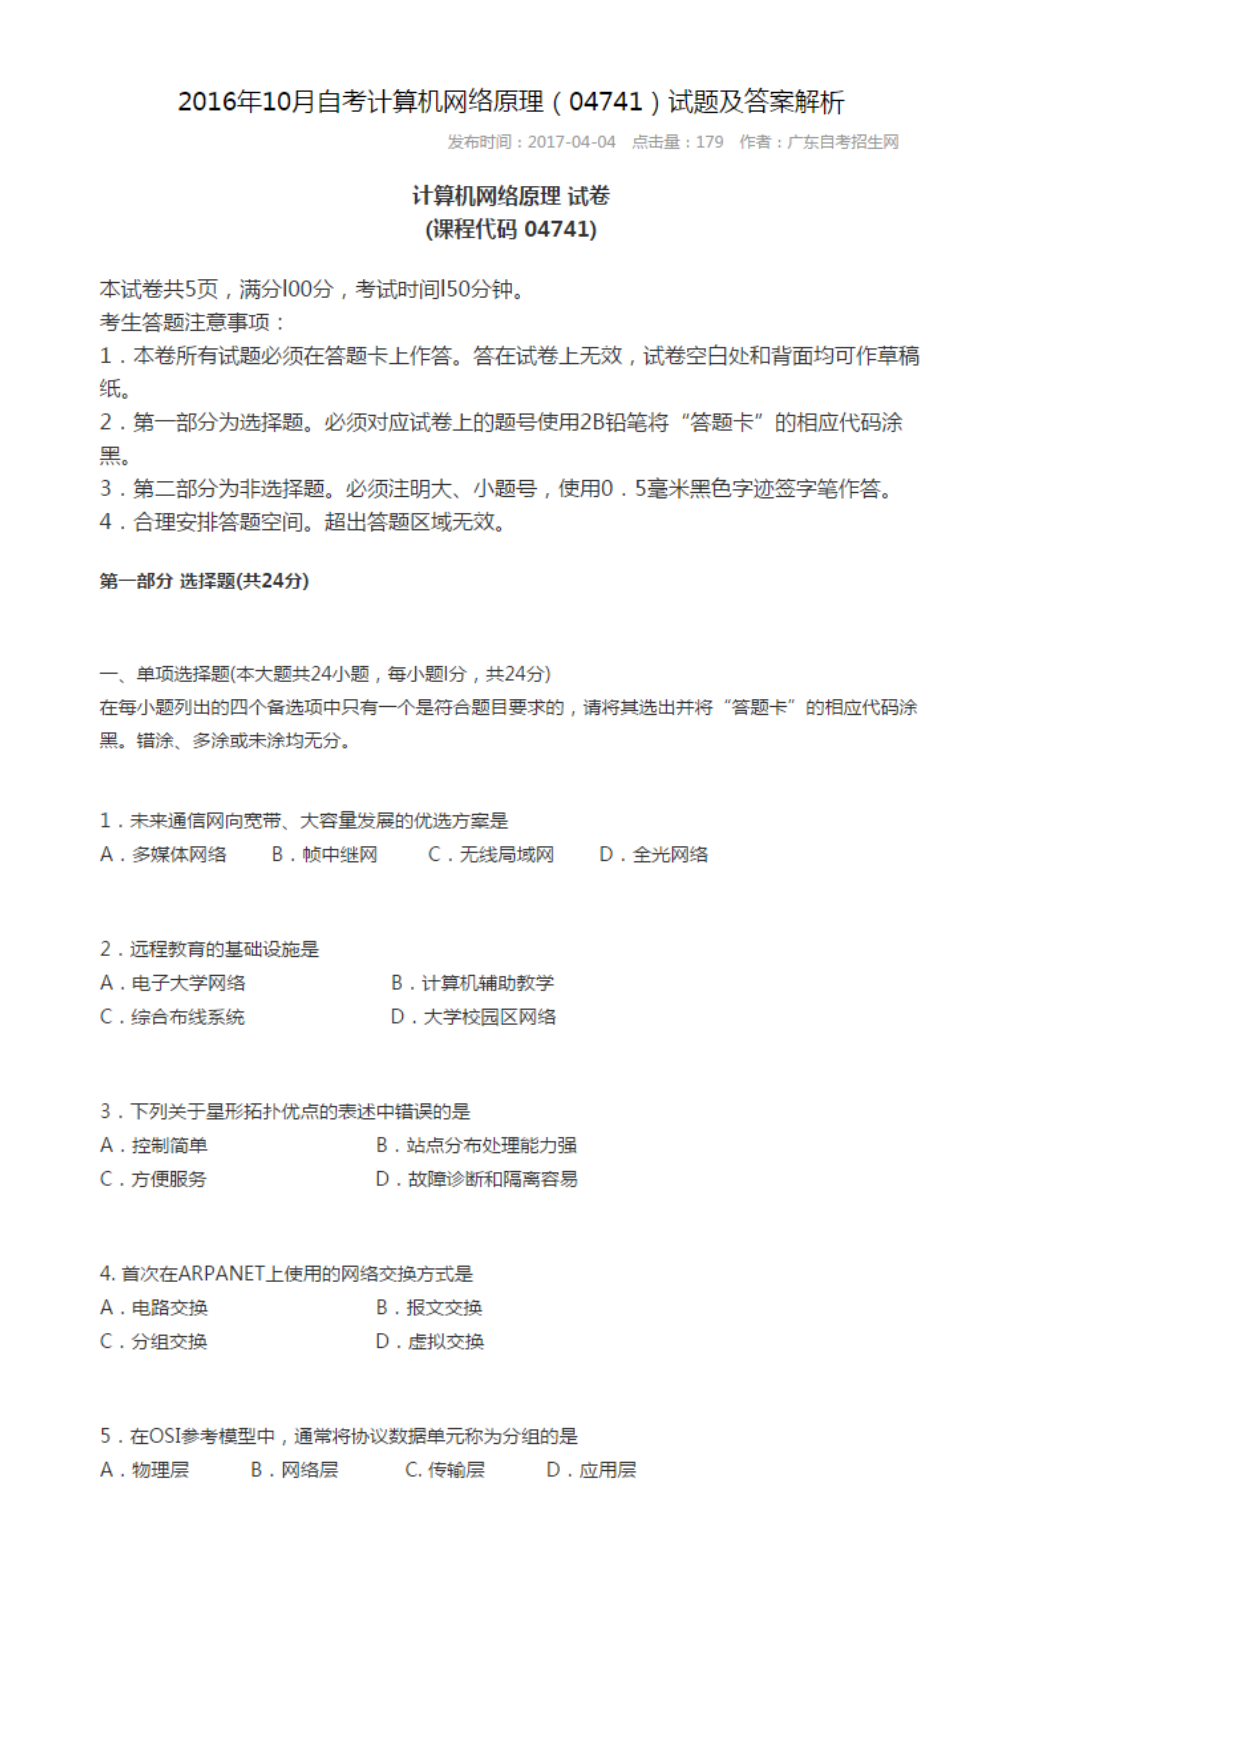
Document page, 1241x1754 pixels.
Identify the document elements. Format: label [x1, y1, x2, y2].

picture [75, 80, 941, 1516]
